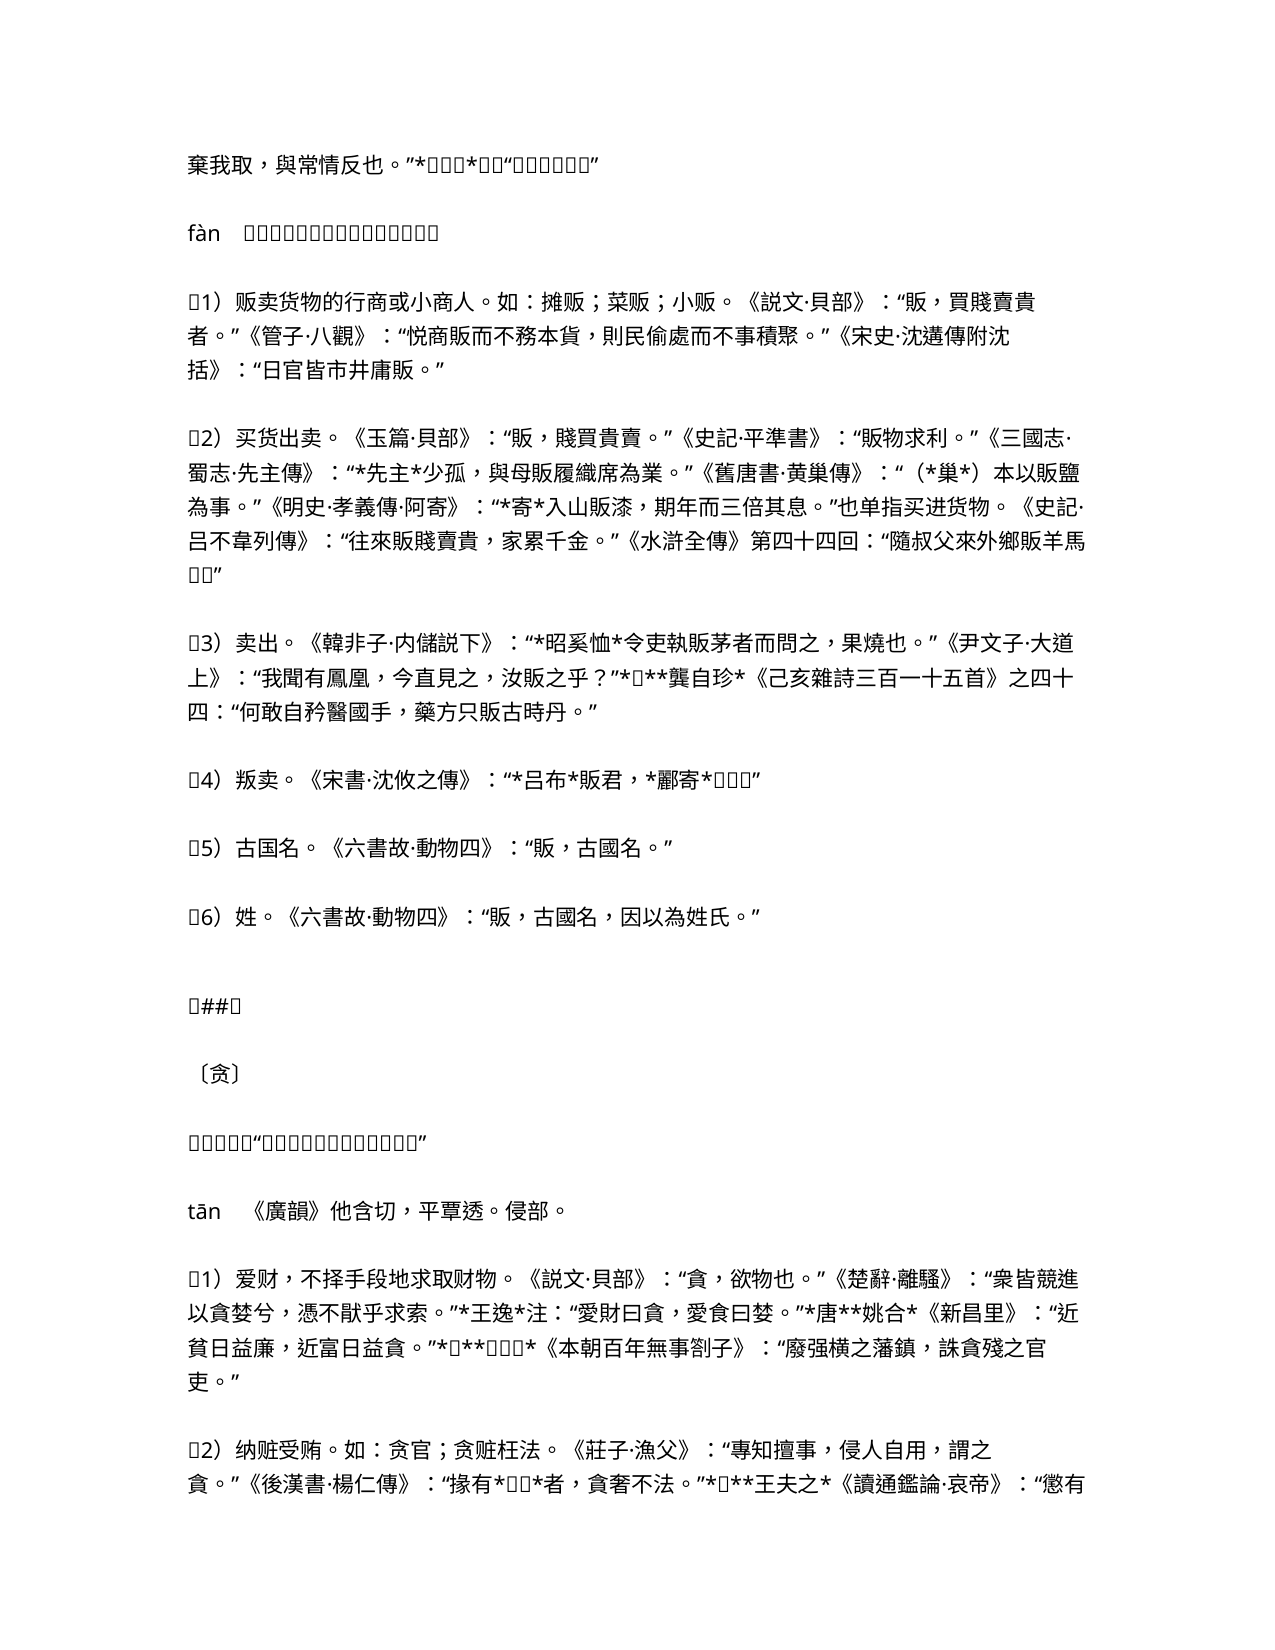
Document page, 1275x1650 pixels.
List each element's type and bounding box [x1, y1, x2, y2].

text [187, 150, 1087, 966]
text [187, 991, 1087, 1499]
